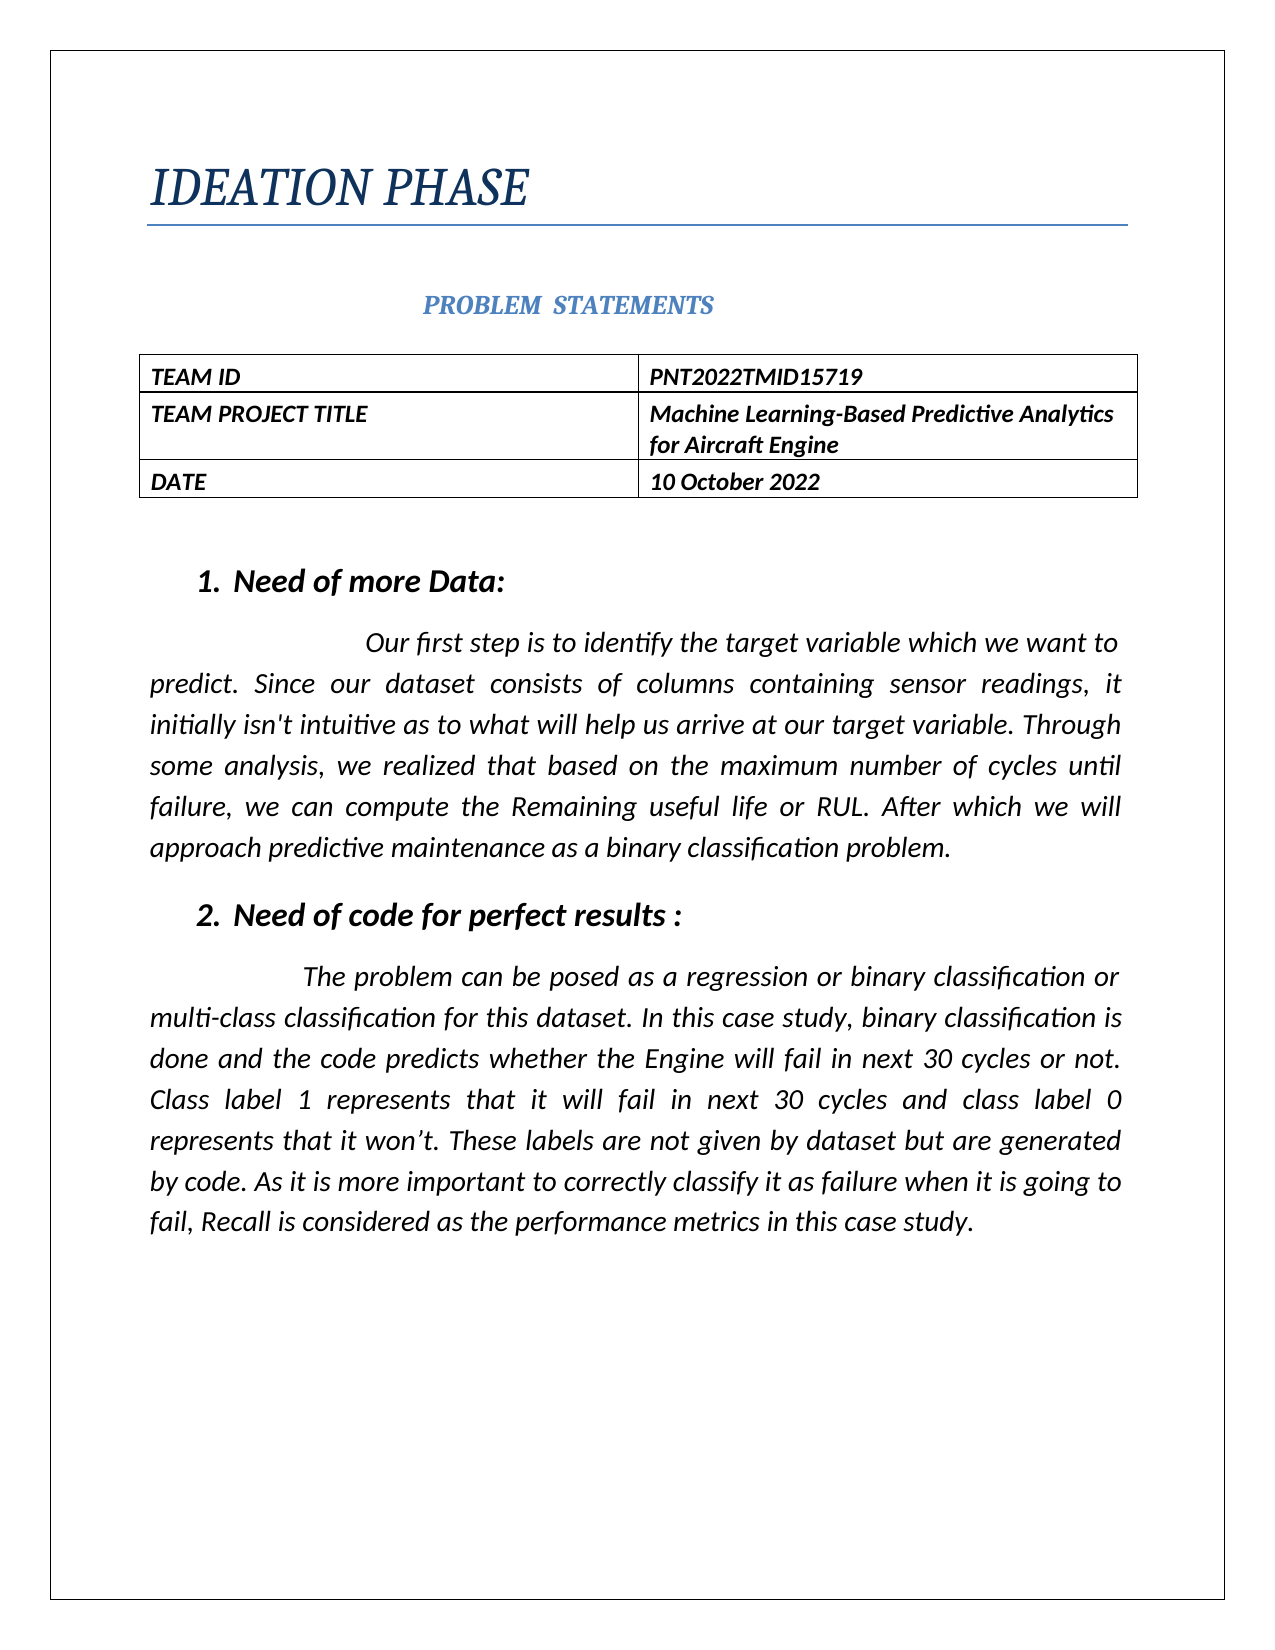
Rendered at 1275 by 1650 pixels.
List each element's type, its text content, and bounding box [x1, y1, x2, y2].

text IDEATION PHASE [150, 157, 1125, 219]
text Our first step is to identify the target variable which we want to predict. Since our dataset consists of columns containing sensor readings, it initially isn't intuitive as to what will help us arrive at our target variable. Through some analysis, we realized that based on the maximum number of cycles until failure, we can compute the Remaining useful life or RUL. After which we will approach predictive maintenance as a binary classification problem. [148, 624, 1126, 864]
table_header TEAM ID [140, 355, 638, 391]
list Need of code for perfect results : [196, 894, 1125, 934]
table_cell TEAM PROJECT TITLE [140, 393, 638, 459]
table_header PNT2022TMID15719 [639, 355, 1137, 391]
table_cell Machine Learning-Based Predictive Analytics for Aircraft Engine [639, 393, 1137, 459]
list Need of more Data: [196, 560, 1125, 601]
table_cell 10 October 2022 [639, 460, 1137, 497]
table_cell DATE [140, 460, 638, 497]
text PROBLEM STATEMENTS [150, 290, 1125, 322]
text The problem can be posed as a regression or binary classification or multi-class classification for this dataset. In this case study, binary classification is done and the code predicts whether the Engine will fail in next 30 cycles or not. Class label 1 represents that it will fail in next 30 cycles and class label 0 represents that it won’t. These labels are not given by dataset but are generated by code. As it is more important to correctly classify it as failure when it is going to fail, Recall is considered as the performance metrics in this case study. [148, 958, 1126, 1239]
